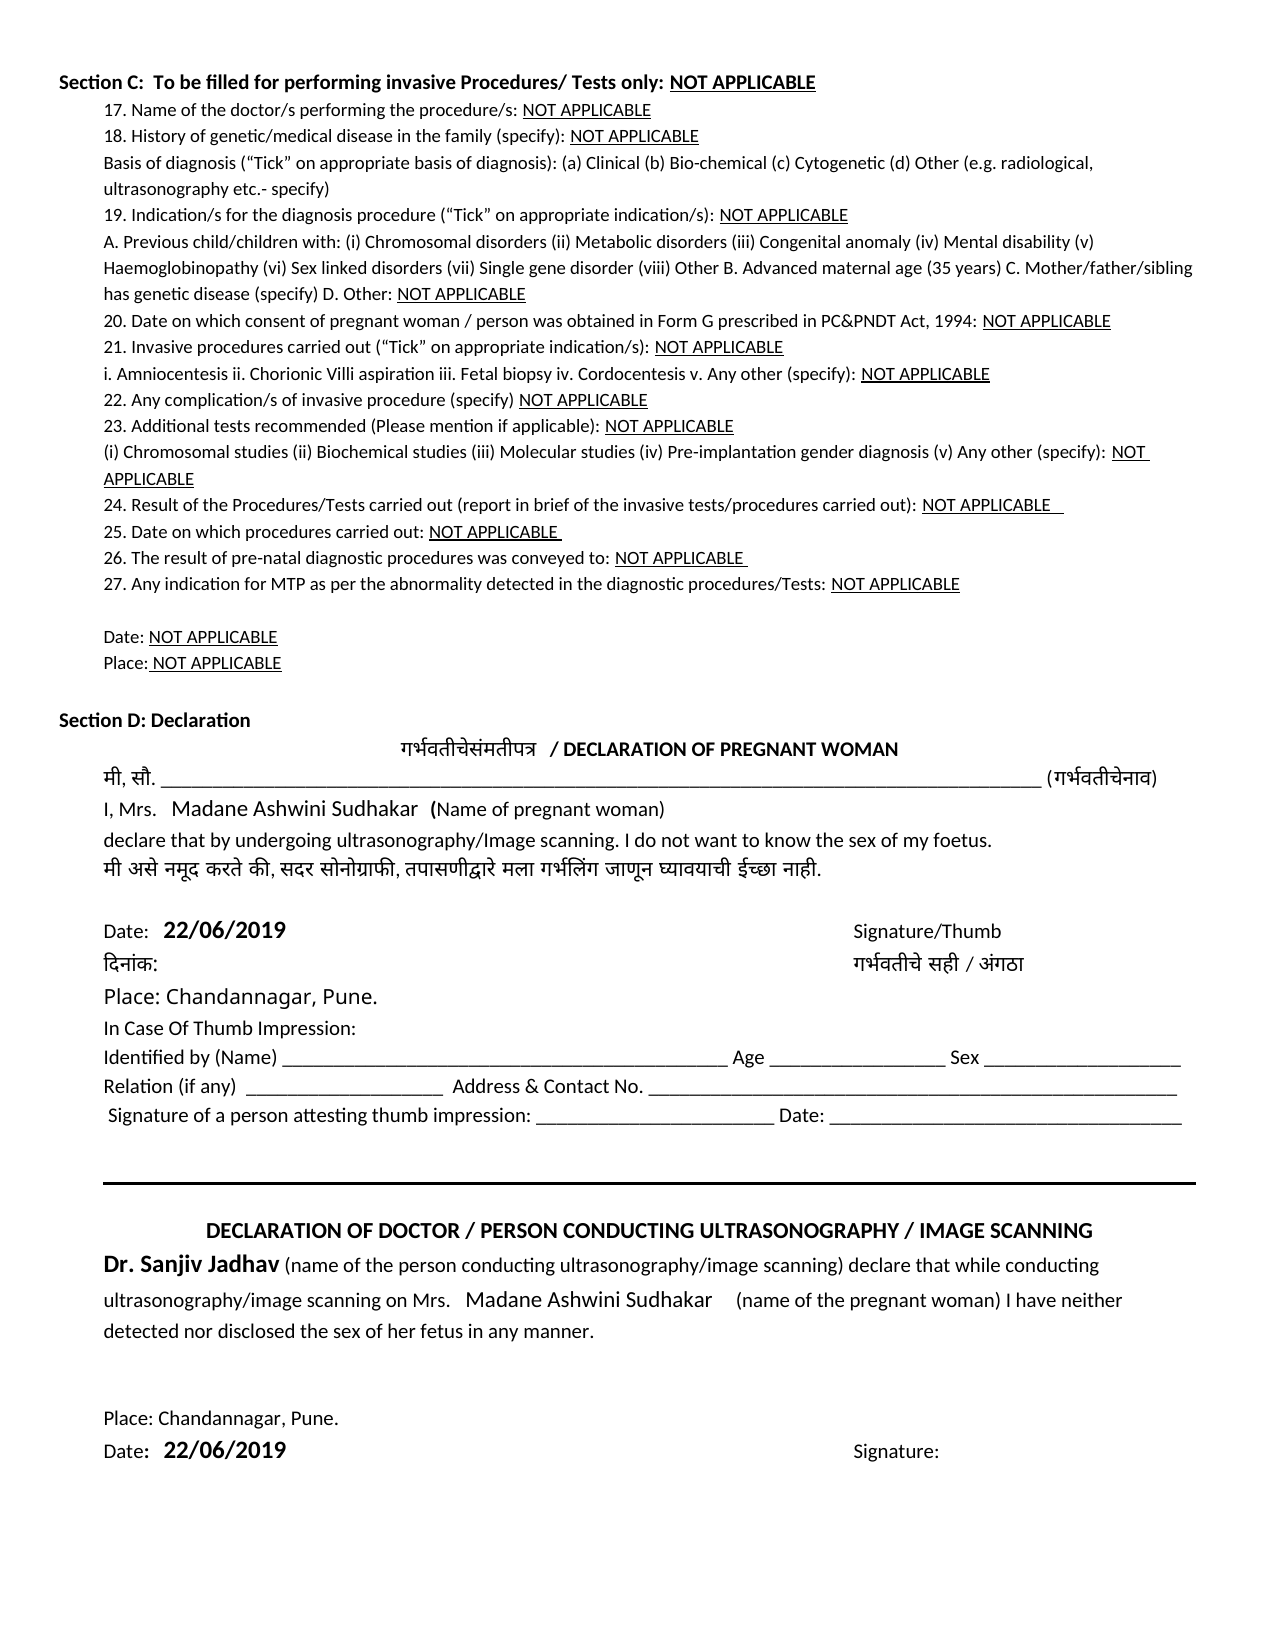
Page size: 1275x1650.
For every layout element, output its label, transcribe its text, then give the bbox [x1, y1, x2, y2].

text Section D: Declaration [59, 707, 1196, 732]
text Basis of diagnosis (“Tick” on appropriate basis of diagnosis): (a) Clinical (b) Bio-chemical (c) Cytogenetic (d) Other (e.g. radiological, ultrasonography etc.- specify) [103, 151, 1196, 200]
text In Case Of Thumb Impression: [103, 1015, 1196, 1040]
text (i) Chromosomal studies (ii) Biochemical studies (iii) Molecular studies (iv) Pre-implantation gender diagnosis (v) Any other (specify): NOT APPLICABLE [103, 441, 1196, 490]
text Place: Chandannagar, Pune. [103, 1405, 1196, 1430]
text 18. History of genetic/medical disease in the family (specify): NOT APPLICABLE [103, 124, 1196, 147]
text दिनांक: गर्भवतीचे सही / अंगठा [103, 949, 1196, 978]
text Date: Signature: [103, 1434, 1196, 1464]
text 17. Name of the doctor/s performing the procedure/s: NOT APPLICABLE [103, 98, 1196, 121]
text गर्भवतीचेसंमतीपत्र / DECLARATION OF PREGNANT WOMAN [103, 736, 1196, 762]
text Section C: To be filled for performing invasive Procedures/ Tests only: NOT APPLICABLE [0, 69, 1275, 94]
text Date: Signature/Thumb [103, 914, 1196, 945]
text 21. Invasive procedures carried out (“Tick” on appropriate indication/s): NOT APPLICABLE [103, 335, 1196, 358]
text Place: NOT APPLICABLE [103, 652, 1196, 674]
text Identified by (Name) ___________________________________________ Age _________________ Sex ___________________ [103, 1044, 1196, 1069]
text I, Mrs. (Name of pregnant woman) [103, 794, 1196, 823]
text i. Amniocentesis ii. Chorionic Villi aspiration iii. Fetal biopsy iv. Cordocentesis v. Any other (specify): NOT APPLICABLE [103, 362, 1196, 384]
text Place: Chandannagar, Pune. [103, 982, 1196, 1011]
text 19. Indication/s for the diagnosis procedure (“Tick” on appropriate indication/s): NOT APPLICABLE [103, 203, 1196, 226]
text 24. Result of the Procedures/Tests carried out (report in brief of the invasive tests/procedures carried out): NOT APPLICABLE [103, 493, 1196, 516]
text 20. Date on which consent of pregnant woman / person was obtained in Form G prescribed in PC&PNDT Act, 1994: NOT APPLICABLE [103, 309, 1196, 332]
text मी असे नमूद करते की, सदर सोनोग्राफी, तपासणीद्वारे मला गर्भलिंग जाणून घ्यावयाची ईच्छा नाही. [103, 856, 1196, 882]
text Signature of a person attesting thumb impression: _______________________ Date: __________________________________ [103, 1102, 1196, 1182]
text 27. Any indication for MTP as per the abnormality detected in the diagnostic procedures/Tests: NOT APPLICABLE [103, 572, 1196, 595]
text A. Previous child/children with: (i) Chromosomal disorders (ii) Metabolic disorders (iii) Congenital anomaly (iv) Mental disability (v) Haemoglobinopathy (vi) Sex linked disorders (vii) Single gene disorder (viii) Other B. Advanced maternal age (35 years) C. Mother/father/sibling has genetic disease (specify) D. Other: NOT APPLICABLE [103, 230, 1196, 306]
text 23. Additional tests recommended (Please mention if applicable): NOT APPLICABLE [103, 414, 1196, 437]
text DECLARATION OF DOCTOR / PERSON CONDUCTING ULTRASONOGRAPHY / IMAGE SCANNING [103, 1216, 1196, 1244]
text declare that by undergoing ultrasonography/Image scanning. I do not want to know the sex of my foetus. [103, 827, 1196, 852]
text मी, सौ. _____________________________________________________________________________________ (गर्भवतीचेनाव) [103, 765, 1196, 791]
text Dr. Sanjiv Jadhav (name of the person conducting ultrasonography/image scanning) declare that while conducting ultrasonography/image scanning on Mrs. (name of the pregnant woman) I have neither detected nor disclosed the sex of her fetus in any manner. [103, 1248, 1196, 1343]
text 22. Any complication/s of invasive procedure (specify) NOT APPLICABLE [103, 388, 1196, 411]
text 26. The result of pre-natal diagnostic procedures was conveyed to: NOT APPLICABLE [103, 546, 1196, 569]
text Relation (if any) ___________________ Address & Contact No. ___________________________________________________ [103, 1073, 1196, 1098]
text Date: NOT APPLICABLE [103, 625, 1196, 648]
text 25. Date on which procedures carried out: NOT APPLICABLE [103, 520, 1196, 543]
